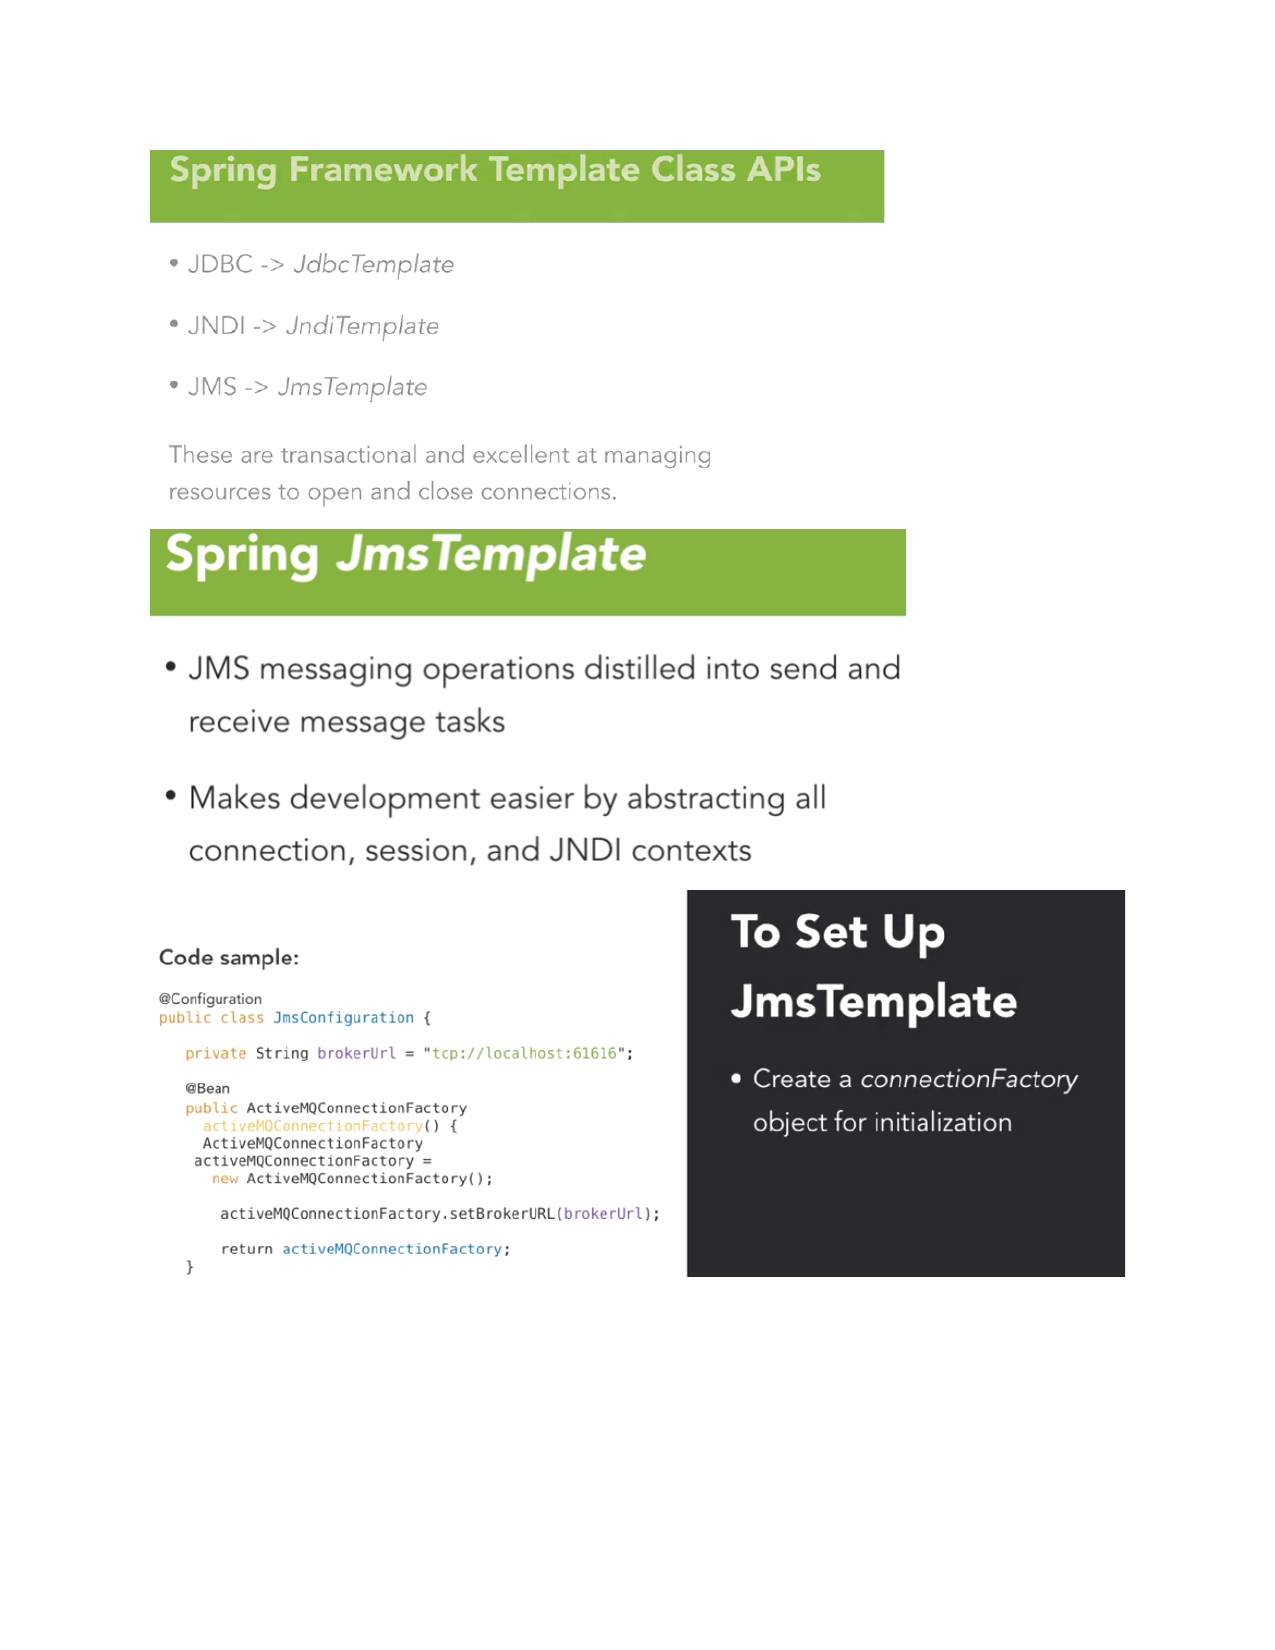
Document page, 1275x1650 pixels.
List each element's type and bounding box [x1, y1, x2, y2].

picture [150, 529, 907, 872]
picture [150, 150, 885, 511]
picture [150, 890, 1125, 1277]
